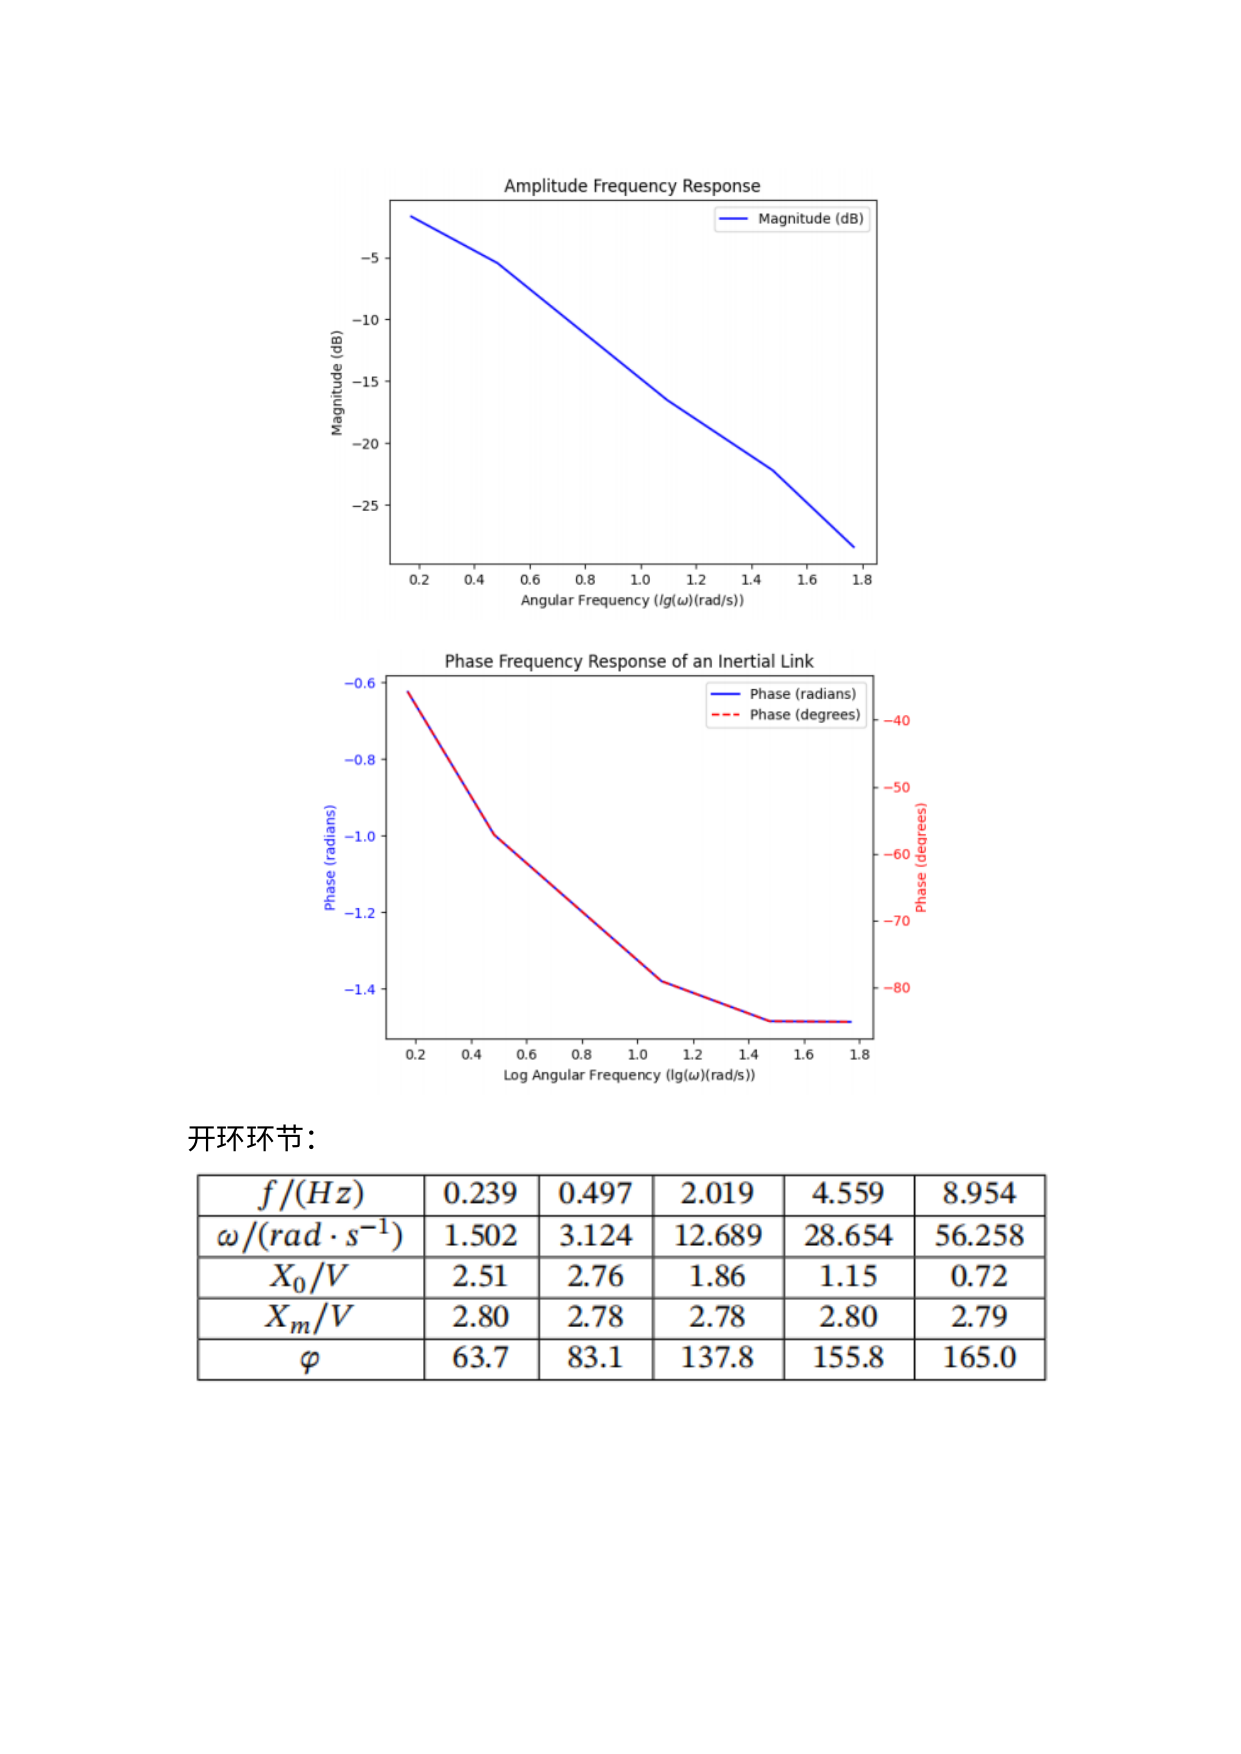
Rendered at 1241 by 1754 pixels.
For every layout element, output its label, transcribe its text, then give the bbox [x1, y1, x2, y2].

picture [313, 649, 928, 1096]
picture [326, 162, 914, 630]
list 开环环节： [187, 1104, 1053, 1169]
picture [187, 1169, 1068, 1398]
